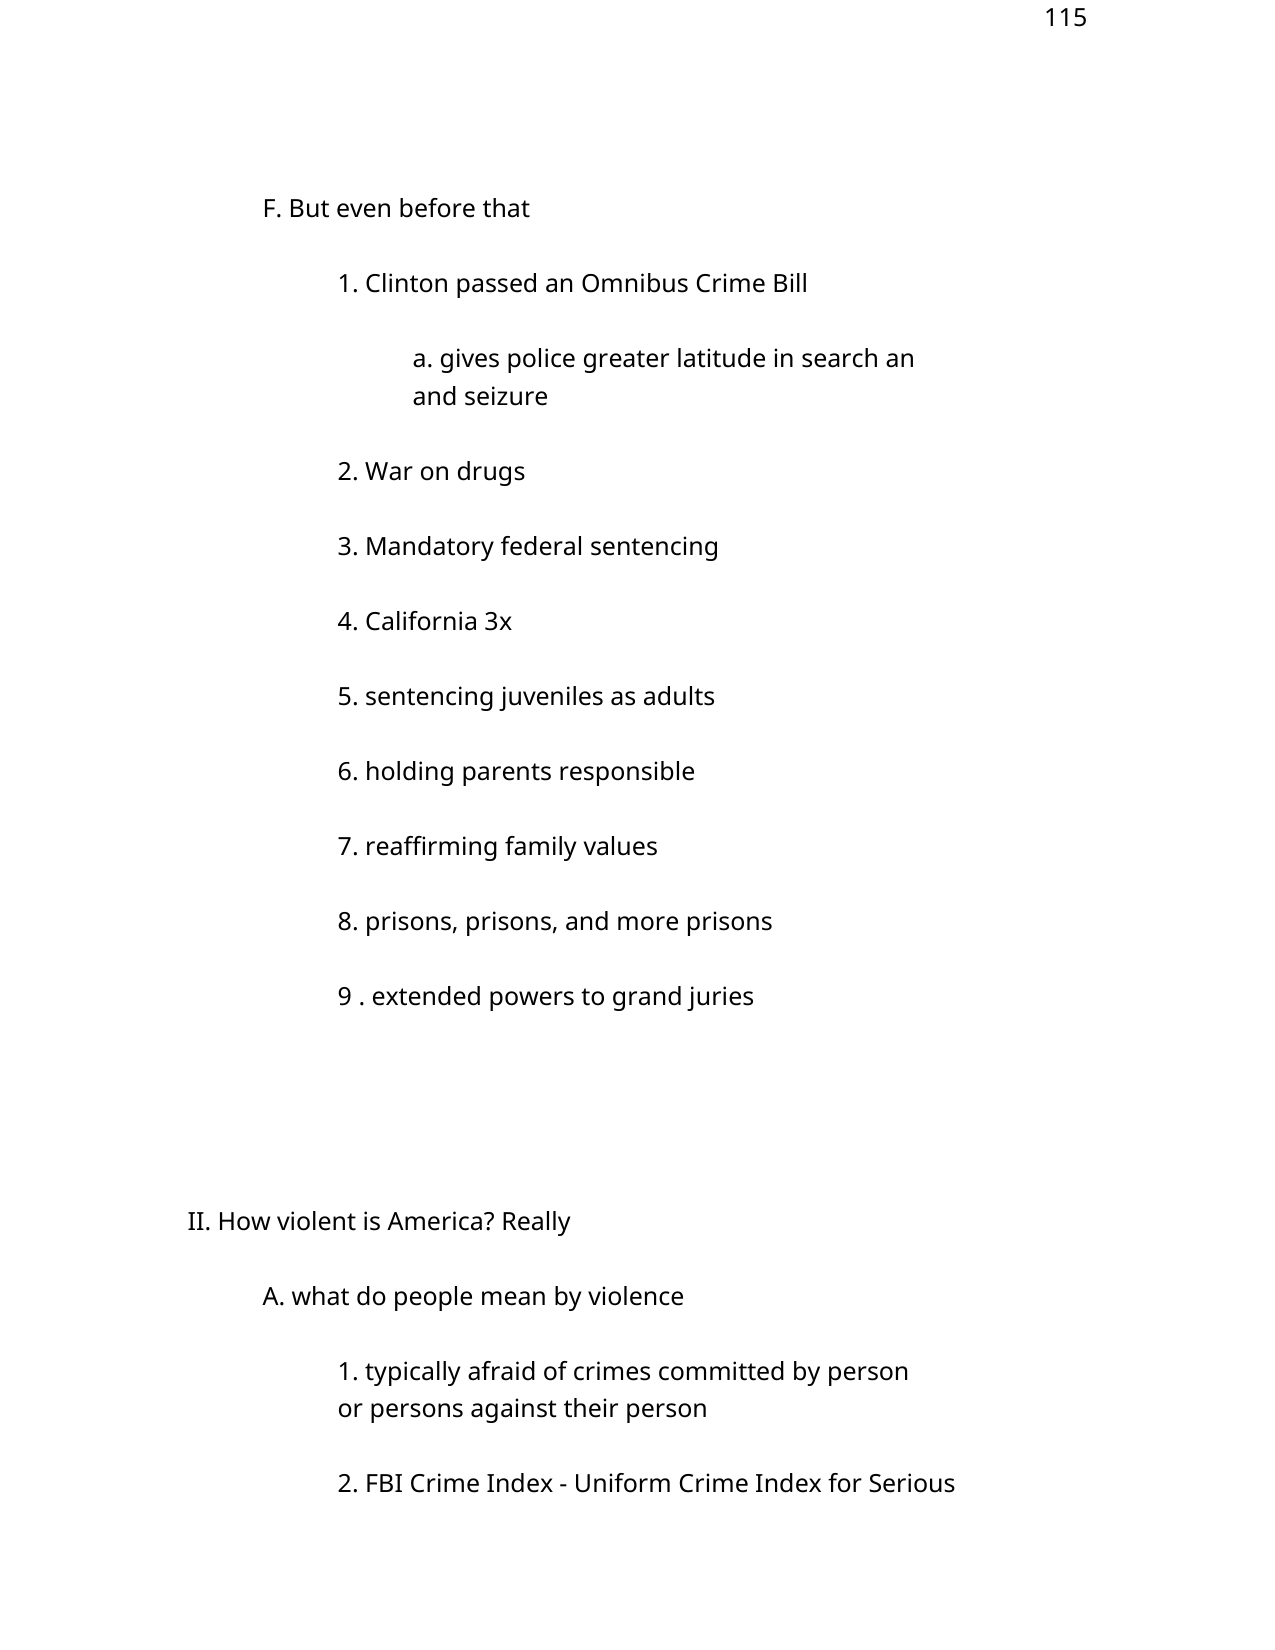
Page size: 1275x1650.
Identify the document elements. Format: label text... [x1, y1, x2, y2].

text F. But even before that [187, 187, 1087, 225]
text 2. War on drugs [187, 450, 1087, 487]
text or persons against their person [187, 1387, 1087, 1425]
text 4. California 3x [187, 600, 1087, 637]
text 6. holding parents responsible [187, 750, 1087, 787]
text and seizure [187, 375, 1087, 412]
text 3. Mandatory federal sentencing [187, 525, 1087, 562]
text 7. reaffirming family values [187, 825, 1087, 862]
text 1. Clinton passed an Omnibus Crime Bill [187, 262, 1087, 300]
text 2. FBI Crime Index - Uniform Crime Index for Serious [187, 1462, 1087, 1500]
text 8. prisons, prisons, and more prisons [187, 900, 1087, 937]
text II. How violent is America? Really [187, 1200, 1087, 1237]
text A. what do people mean by violence [187, 1275, 1087, 1312]
text 1. typically afraid of crimes committed by person [187, 1350, 1087, 1387]
text 9 . extended powers to grand juries [187, 975, 1087, 1012]
text a. gives police greater latitude in search an [187, 337, 1087, 375]
text 5. sentencing juveniles as adults [187, 675, 1087, 712]
